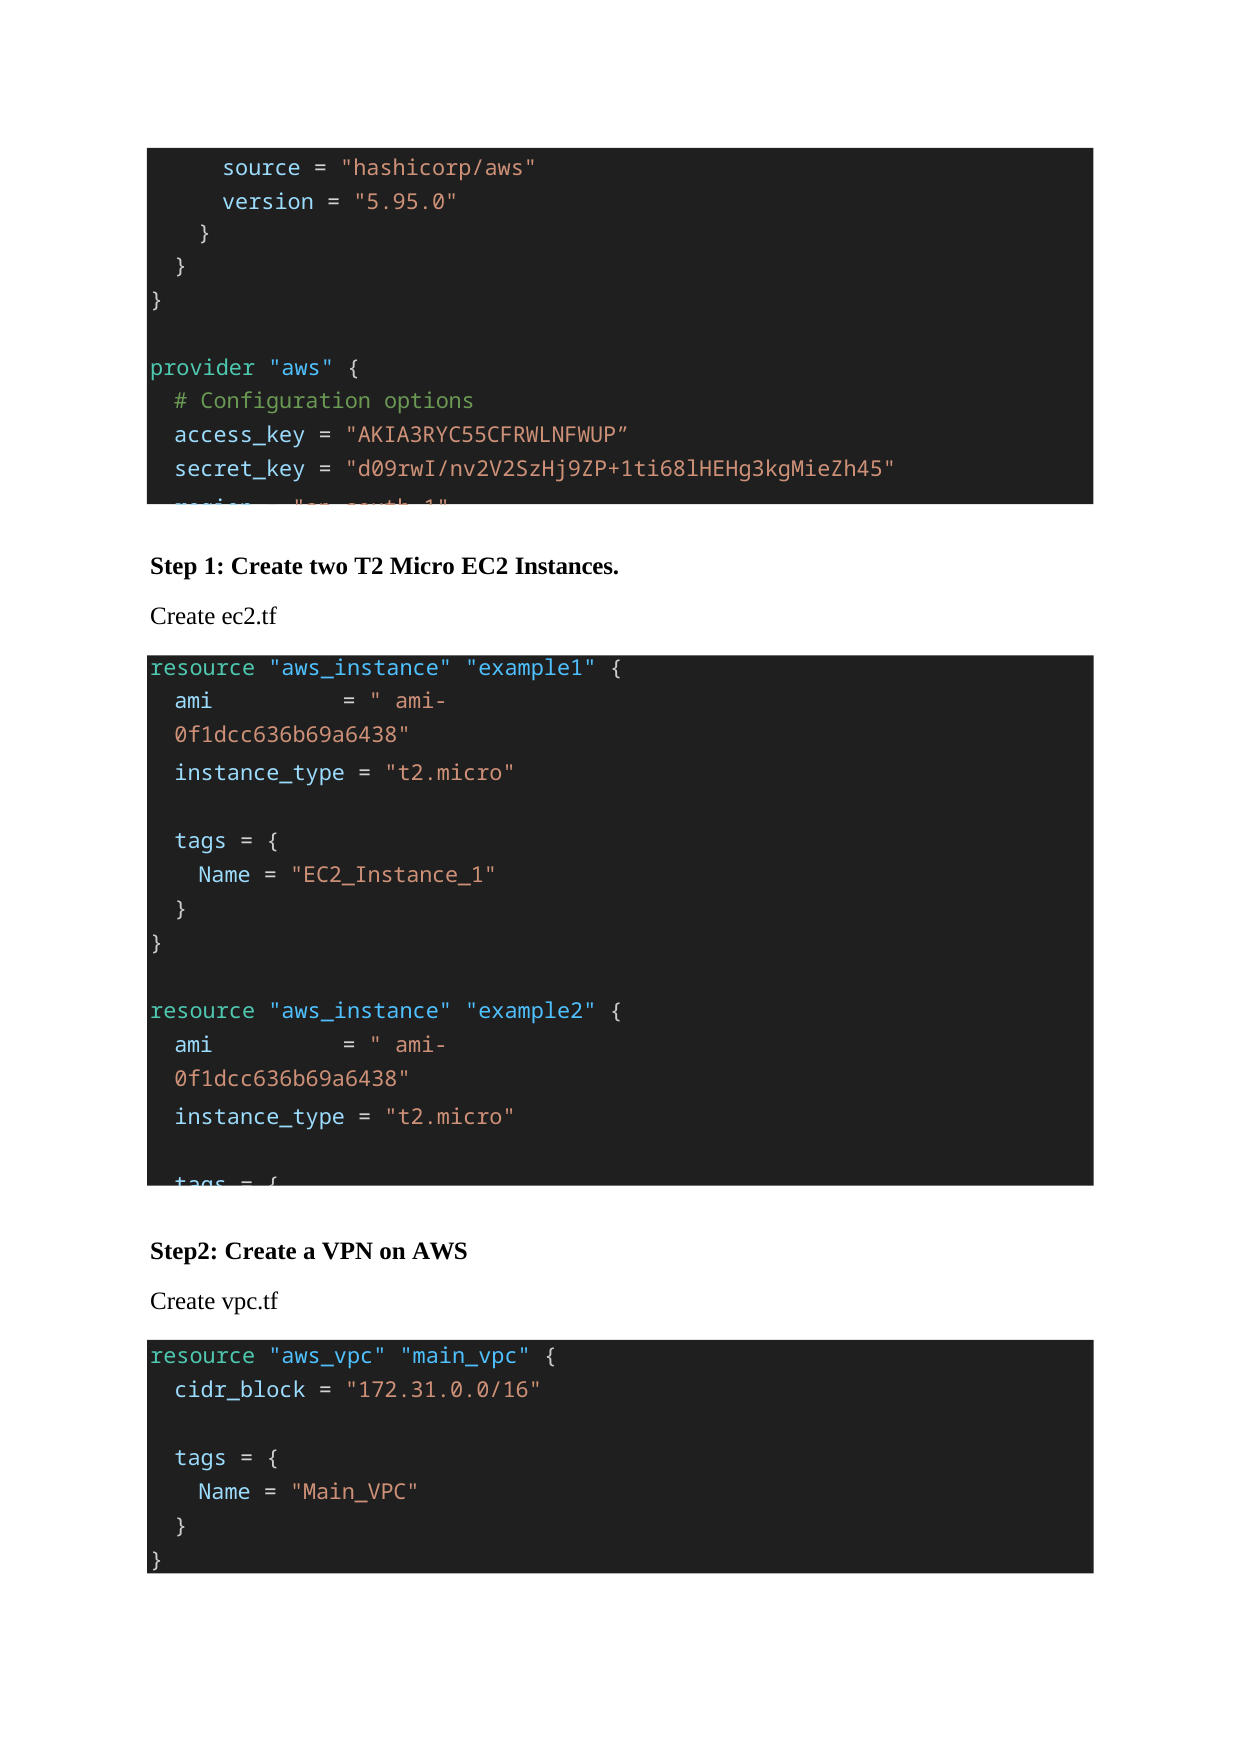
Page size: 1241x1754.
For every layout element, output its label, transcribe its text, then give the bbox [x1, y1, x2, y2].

text Create vpc.tf [150, 1286, 1240, 1314]
subtitle Step2: Create a VPN on AWS [150, 1236, 1240, 1264]
subtitle Step 1: Create two T2 Micro EC2 Instances. [150, 551, 1240, 580]
text Create ec2.tf [150, 601, 1240, 630]
